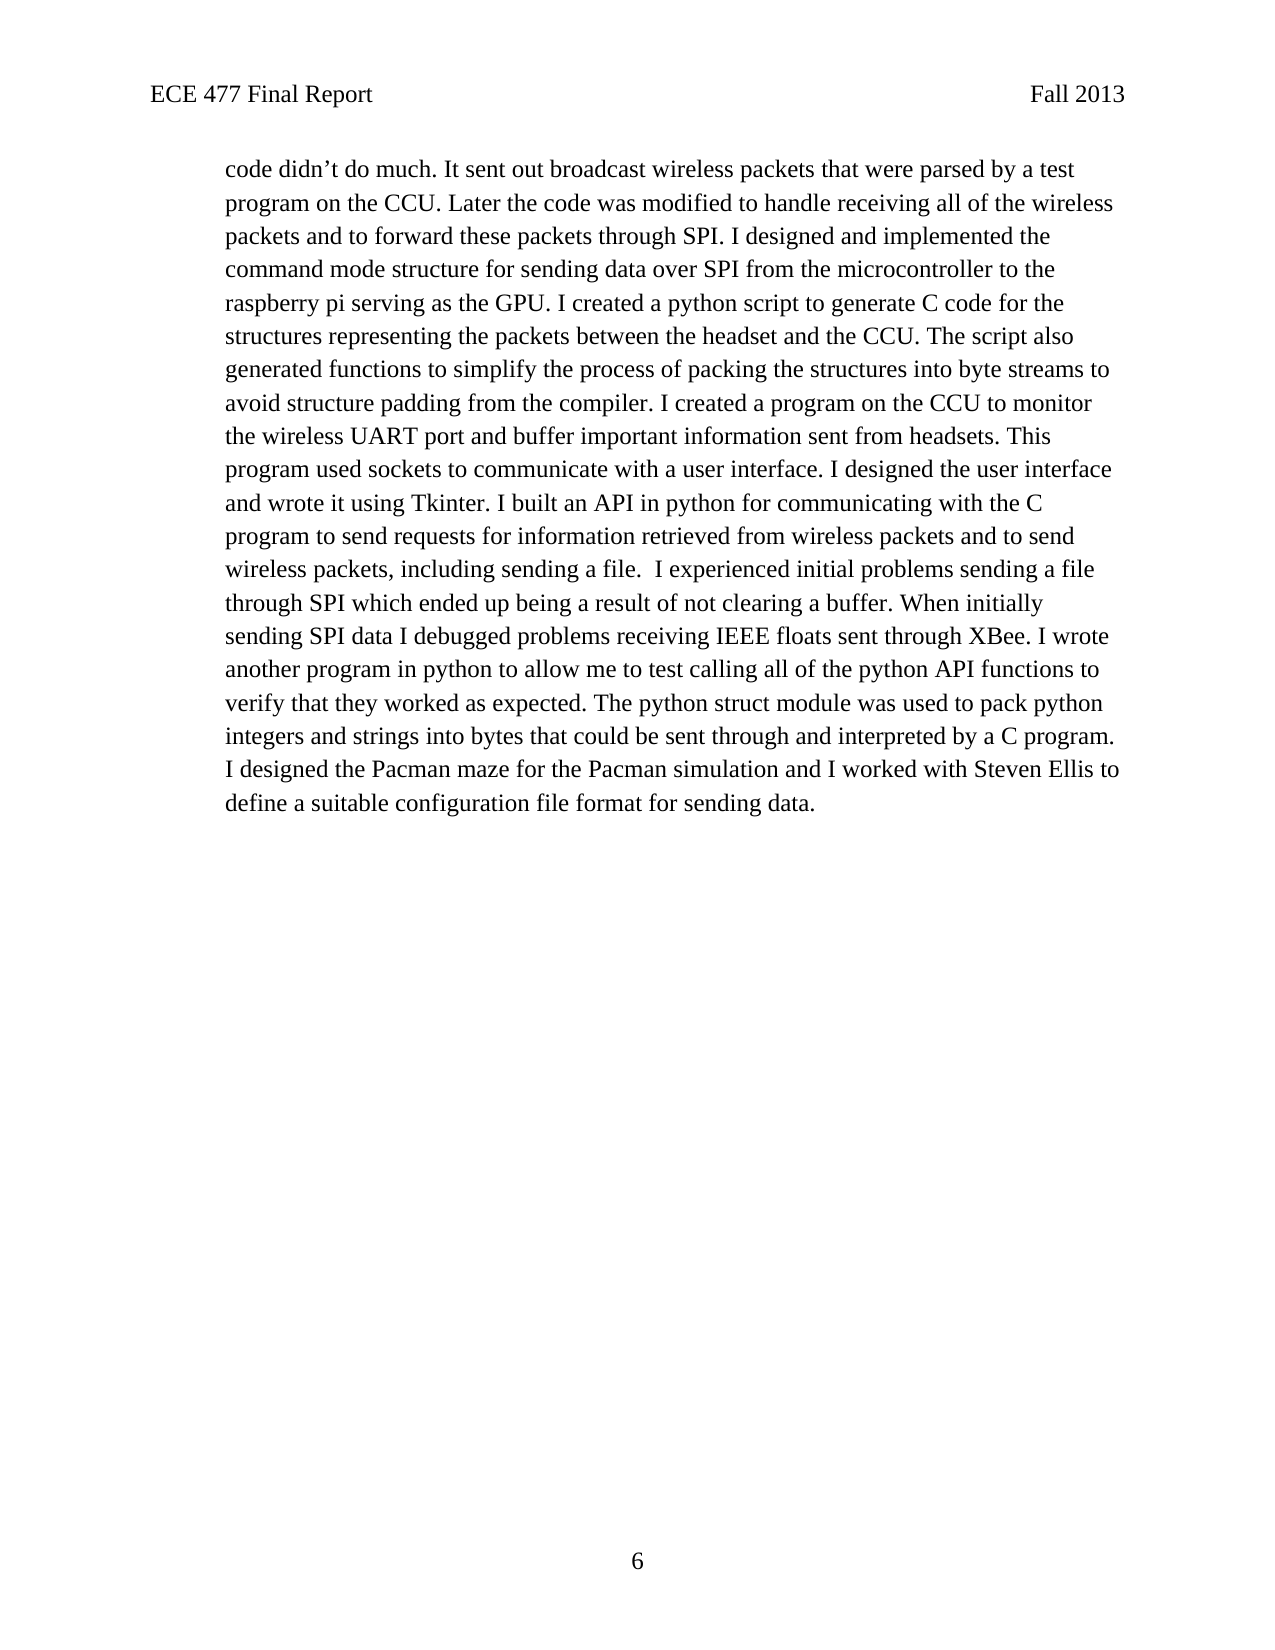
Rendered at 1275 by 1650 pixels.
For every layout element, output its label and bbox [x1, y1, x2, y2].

text [225, 150, 1125, 817]
